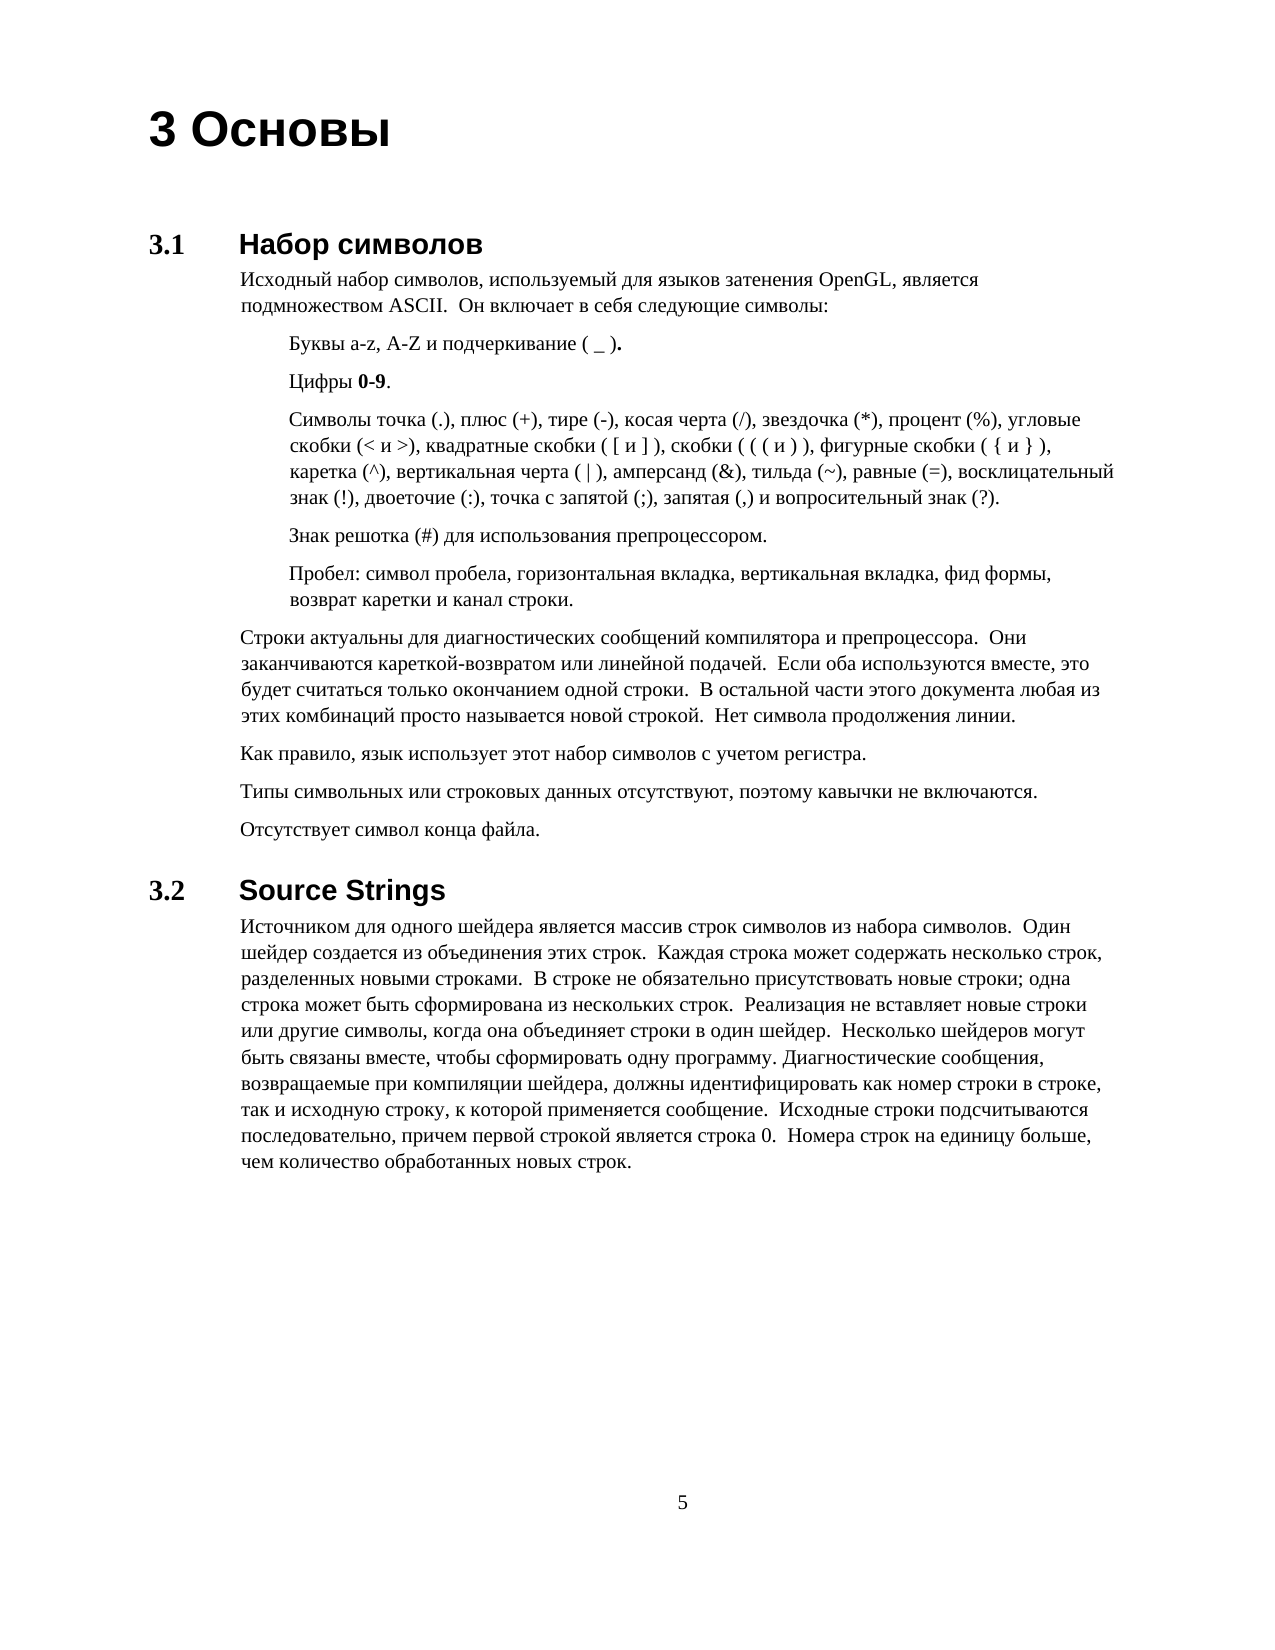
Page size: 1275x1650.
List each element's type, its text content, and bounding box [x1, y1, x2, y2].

text Отсутствует символ конца файла. [240, 817, 1124, 841]
text Пробел: символ пробела, горизонтальная вкладка, вертикальная вкладка, фид формы, возврат каретки и канал строки. [288, 561, 1124, 611]
text Знак решотка (#) для использования препроцессором. [288, 523, 1124, 547]
text Строки актуальны для диагностических сообщений компилятора и препроцессора. Они заканчиваются кареткой-возвратом или линейной подачей. Если оба используются вместе, это будет считаться только окончанием одной строки. В остальной части этого документа любая из этих комбинаций просто называется новой строкой. Нет символа продолжения линии. [240, 625, 1124, 727]
subtitle Набор символов [148, 227, 1125, 260]
text Типы символьных или строковых данных отсутствуют, поэтому кавычки не включаются. [240, 779, 1124, 803]
text Как правило, язык использует этот набор символов с учетом регистра. [240, 741, 1124, 765]
text Источником для одного шейдера является массив строк символов из набора символов. Один шейдер создается из объединения этих строк. Каждая строка может содержать несколько строк, разделенных новыми строками. В строке не обязательно присутствовать новые строки; одна строка может быть сформирована из нескольких строк. Реализация не вставляет новые строки или другие символы, когда она объединяет строки в один шейдер. Несколько шейдеров могут быть связаны вместе, чтобы сформировать одну программу. Диагностические сообщения, возвращаемые при компиляции шейдера, должны идентифицировать как номер строки в строке, так и исходную строку, к которой применяется сообщение. Исходные строки подсчитываются последовательно, причем первой строкой является строка 0. Номера строк на единицу больше, чем количество обработанных новых строк. [240, 914, 1124, 1173]
text Цифры 0-9. [288, 369, 1124, 393]
text Символы точка (.), плюс (+), тире (-), косая черта (/), звездочка (*), процент (%), угловые скобки (< и >), квадратные скобки ( [ и ] ), скобки ( ( ( и ) ), фигурные скобки ( { и } ), каретка (^), вертикальная черта ( | ), амперсанд (&), тильда (~), равные (=), восклицательный знак (!), двоеточие (:), точка с запятой (;), запятая (,) и вопросительный знак (?). [288, 407, 1124, 509]
subtitle Source Strings [148, 873, 1125, 907]
subtitle Основы [148, 99, 1125, 157]
text Буквы a-z, A-Z и подчеркивание ( _ ). [288, 331, 1124, 355]
text Исходный набор символов, используемый для языков затенения OpenGL, является подмножеством ASCII. Он включает в себя следующие символы: [240, 267, 1124, 317]
